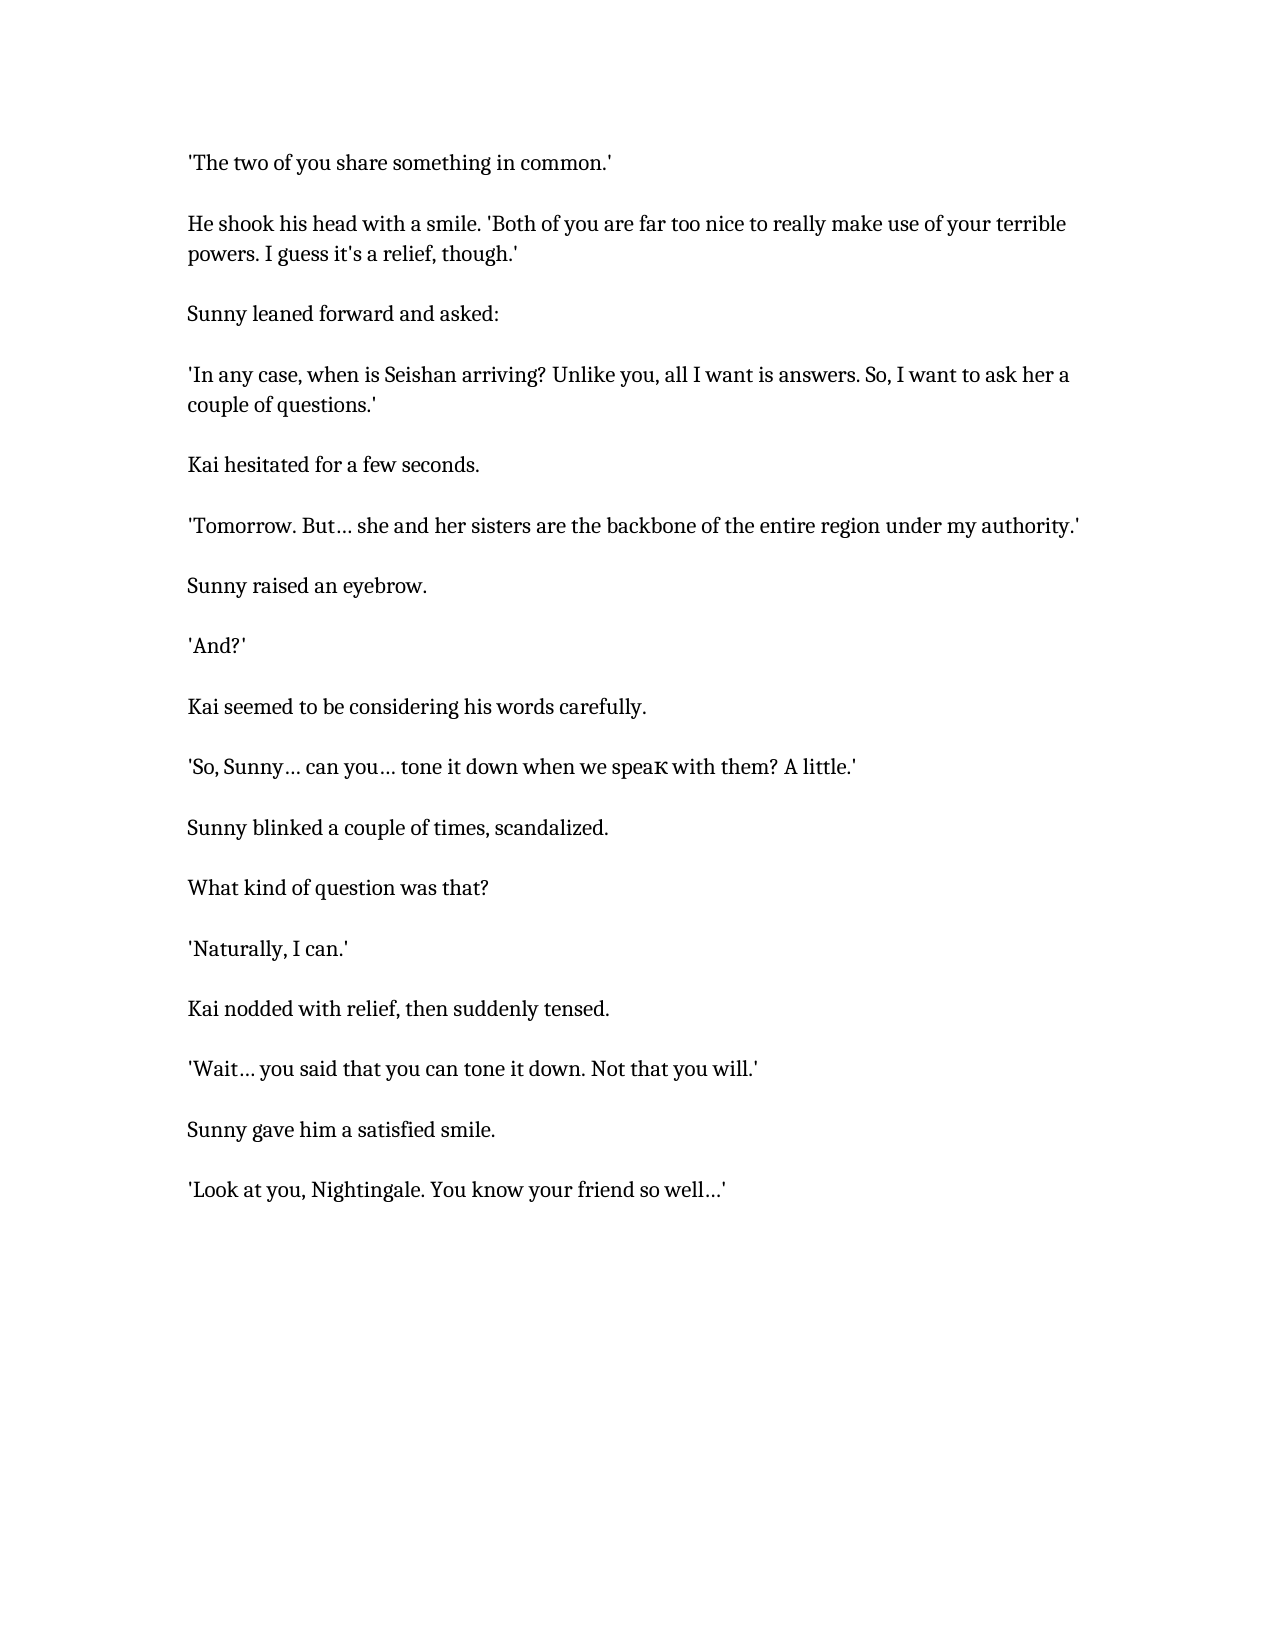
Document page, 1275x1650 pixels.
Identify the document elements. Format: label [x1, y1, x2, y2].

text [187, 150, 1087, 1203]
